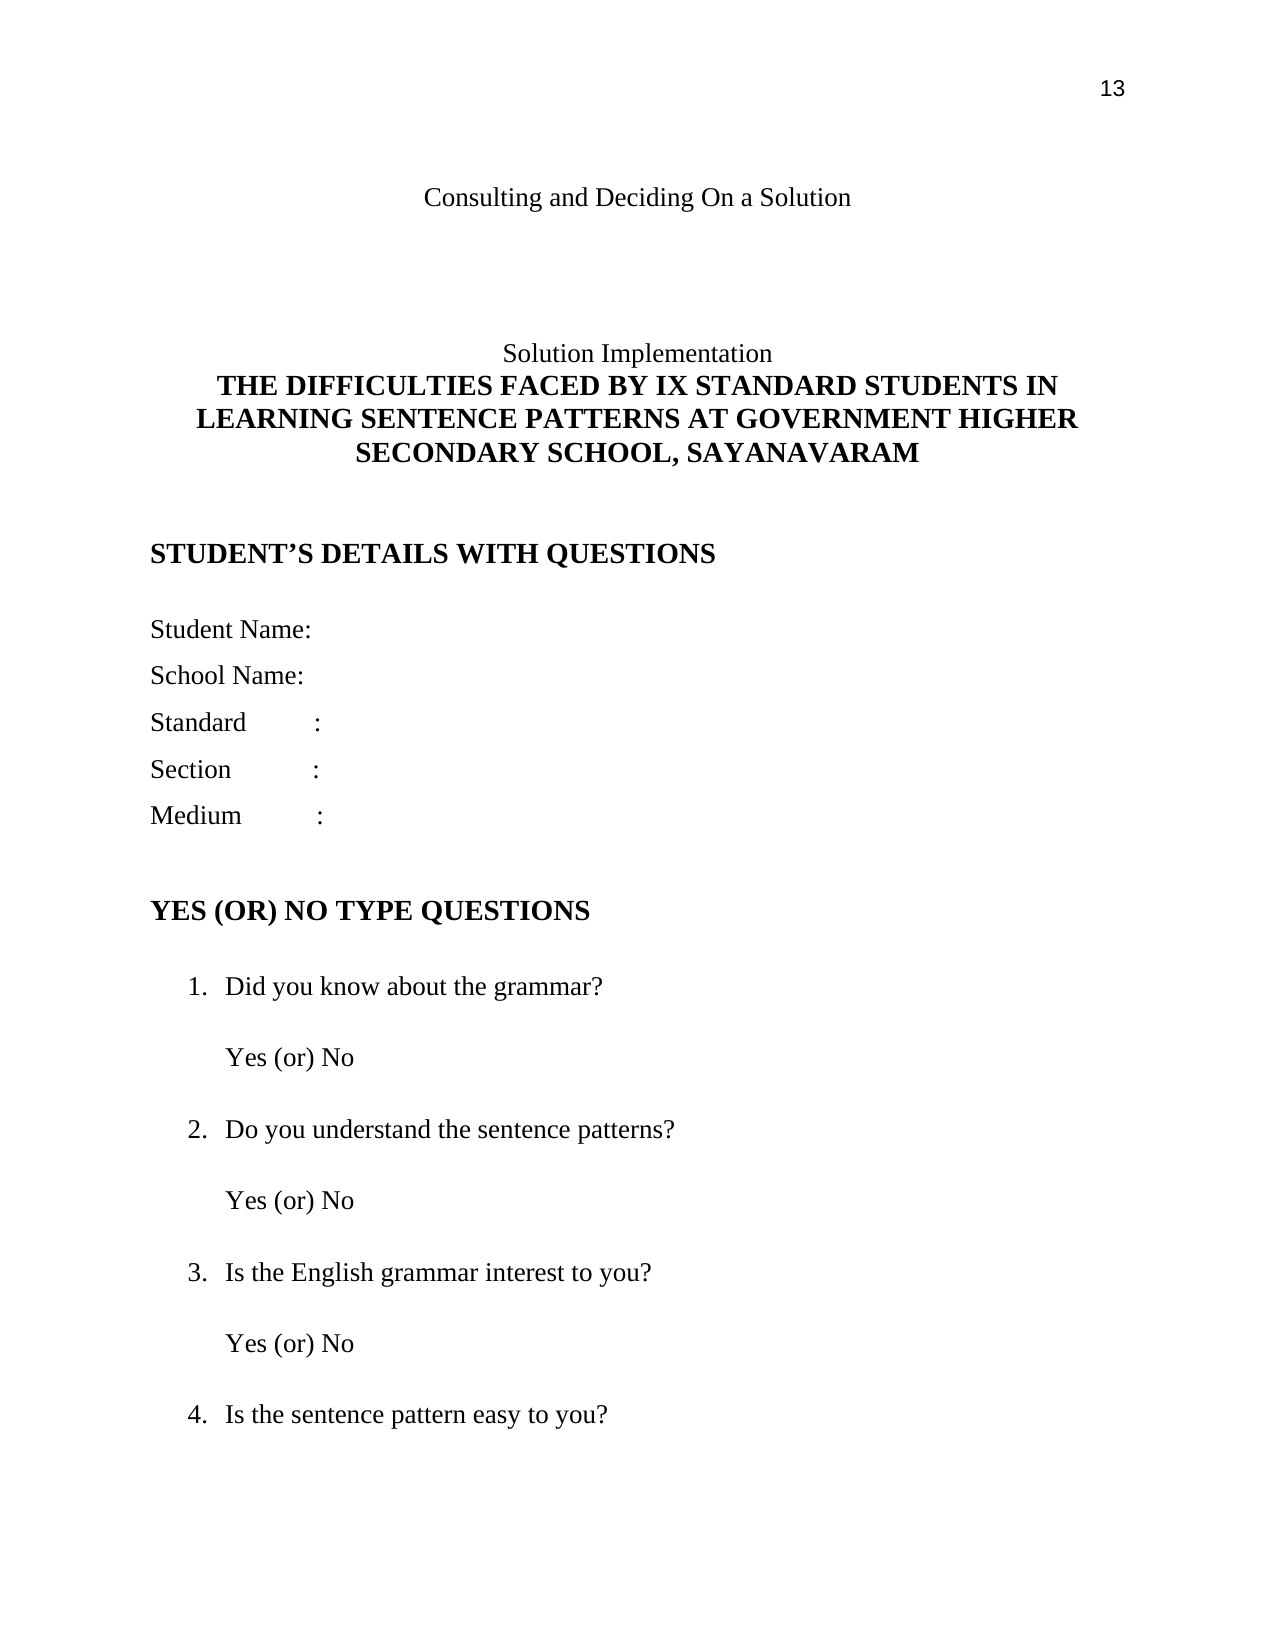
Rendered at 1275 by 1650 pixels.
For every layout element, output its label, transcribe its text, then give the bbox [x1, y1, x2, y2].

text Medium : [150, 799, 1125, 831]
text Yes (or) No [225, 1184, 1125, 1215]
text Consulting and Deciding On a Solution [150, 181, 1125, 212]
list Did you know about the grammar? [187, 970, 1125, 1001]
list Is the sentence pattern easy to you? [187, 1399, 1125, 1430]
text Yes (or) No [225, 1041, 1125, 1072]
text Standard : [150, 706, 1125, 737]
list Is the English grammar interest to you? [187, 1256, 1125, 1287]
text STUDENT’S DETAILS WITH QUESTIONS [150, 536, 1125, 569]
text Section : [150, 753, 1125, 784]
list Do you understand the sentence patterns? [187, 1113, 1125, 1144]
text School Name: [150, 659, 1125, 691]
text Student Name: [150, 613, 1125, 644]
text YES (OR) NO TYPE QUESTIONS [150, 893, 1125, 926]
text Solution Implementation [150, 337, 1125, 368]
text THE DIFFICULTIES FACED BY IX STANDARD STUDENTS IN LEARNING SENTENCE PATTERNS AT GOVERNMENT HIGHER SECONDARY SCHOOL, SAYANAVARAM [150, 368, 1125, 469]
text Yes (or) No [225, 1327, 1125, 1358]
